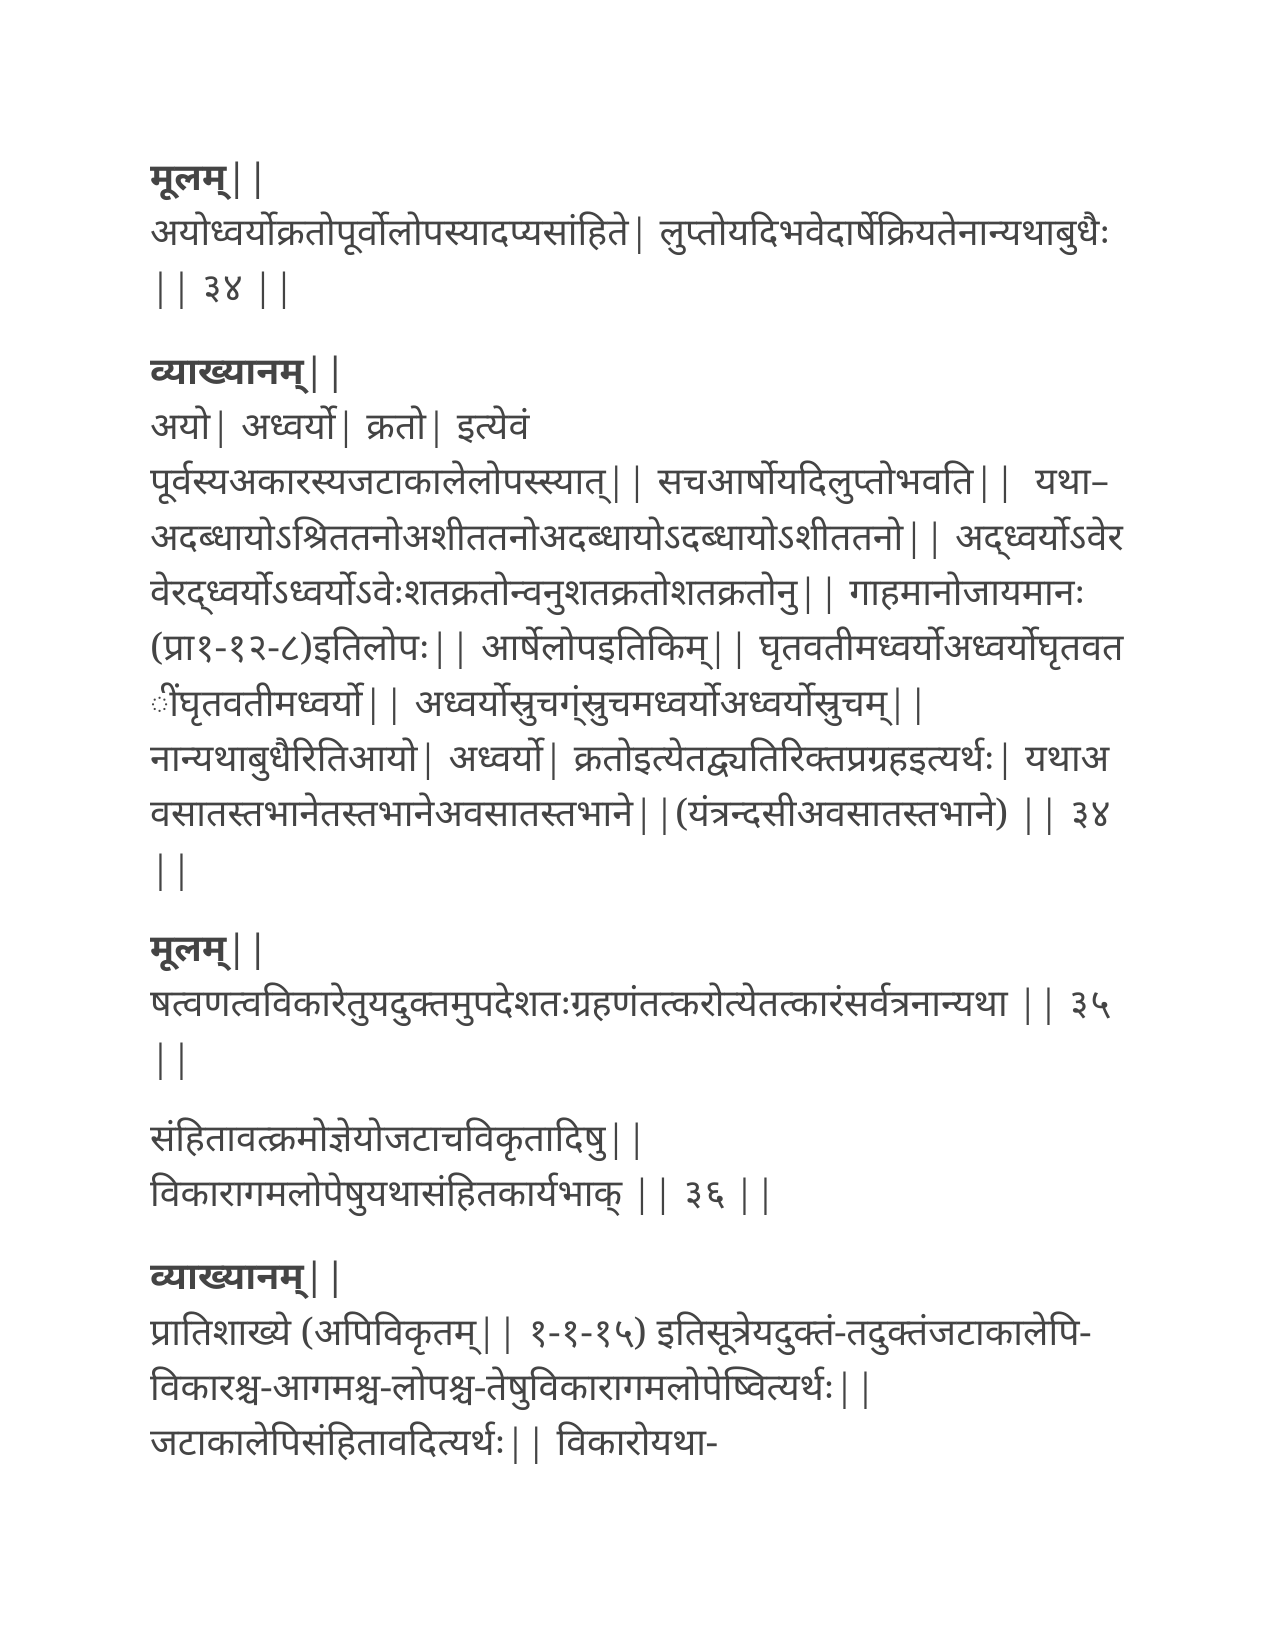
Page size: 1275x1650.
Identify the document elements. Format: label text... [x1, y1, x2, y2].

text व्याख्यानम्|| [150, 1249, 1125, 1305]
text मूलम्|| [150, 150, 1125, 205]
text अयो| अध्वर्यो| क्रतो| इत्येवं‍पूर्वस्यअकारस्यजटाकालेलोपस्स्यात्|| सचआर्षोयदिलुप्तोभवति|| यथा–अदब्धायोऽश्रिततनोअशीततनोअदब्धायोऽदब्धायोऽशीततनो|| अद्ध्वर्योऽवेरवेरद्ध्वर्योऽध्वर्योऽवेःशतक्रतोन्वनुशतक्रतोशतक्रतोनु|| गाहमानोजायमानः (प्रा१-१२-८)‍इतिलोपः|| आर्षेलोपइतिकिम्|| घृतवतीमध्वर्योअध्वर्योघृतवतींघृतवतीमध्वर्यो|| अध्वर्योस्रुचग्ंस्रुचमध्वर्योअध्वर्योस्रुचम्|| नान्यथाबुधैरितिआयो| अध्वर्यो| क्रतोइत्येतद्व्यतिरिक्तप्रग्रहइत्यर्थः| यथाअवसातस्तभानेतस्तभानेअवसातस्तभाने||(यंत्रन्दसीअवसातस्तभाने) || ३४ || [150, 399, 1125, 893]
text अयोध्वर्योक्रतोपूर्वोलोपस्यादप्यसांहिते| लुप्तोयदिभवेदार्षेक्रियतेनान्यथाबुधैः || ३४ || [150, 205, 1125, 316]
text षत्वणत्वविकारेतुयदुक्तमुपदेशतःग्रहणंतत्करोत्येतत्कारं‍सर्वत्रनान्यथा || ३५ || [150, 976, 1125, 1083]
text मूलम्|| [150, 921, 1125, 976]
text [150, 1305, 1125, 1471]
text संहितावत्क्रमोज्ञेयोजटाचविकृतादिषु|| विकारागमलोपेषुयथासंहितकार्यभाक् || ३६ || [150, 1111, 1125, 1221]
text व्याख्यानम्|| [150, 344, 1125, 399]
